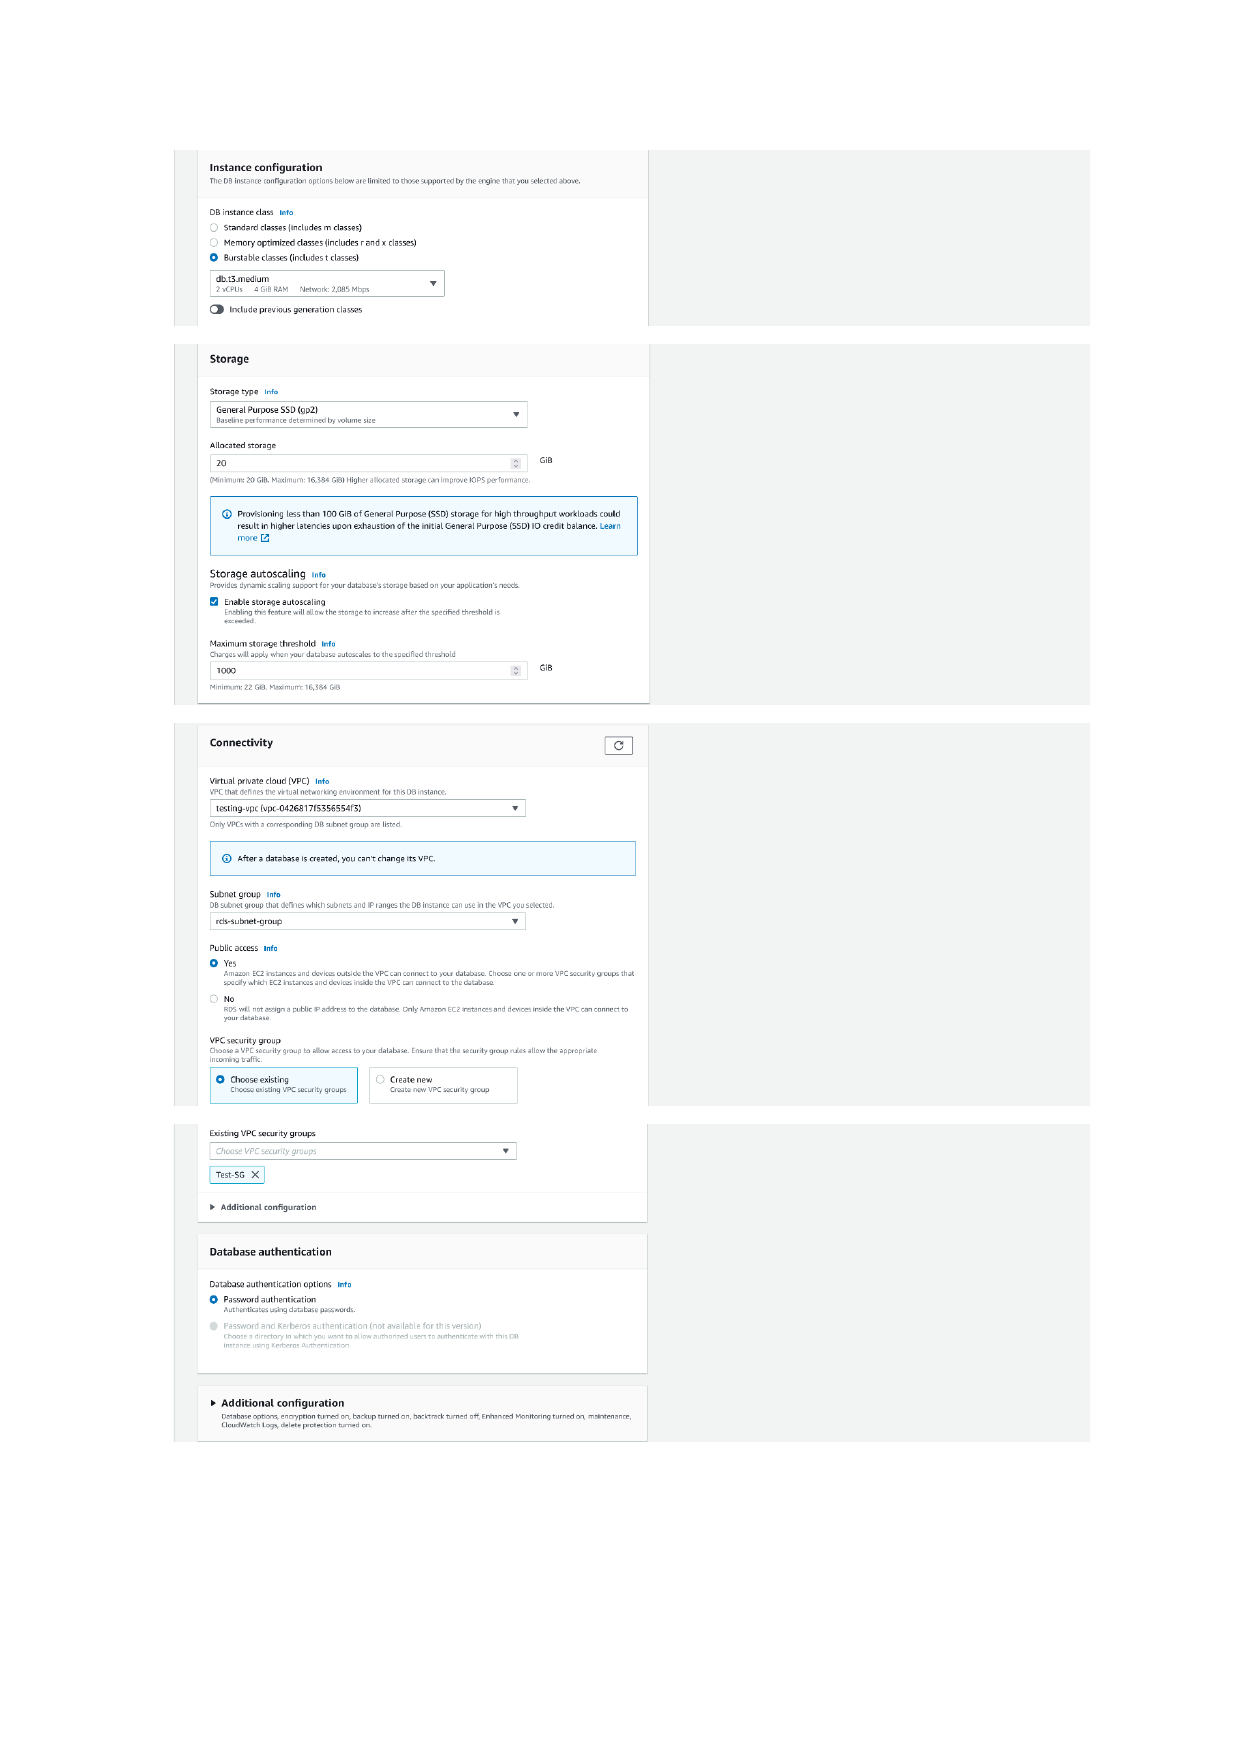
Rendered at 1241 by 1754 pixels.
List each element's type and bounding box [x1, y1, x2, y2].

picture [150, 150, 1091, 326]
picture [150, 1124, 1091, 1442]
picture [150, 723, 1091, 1106]
picture [150, 344, 1091, 705]
